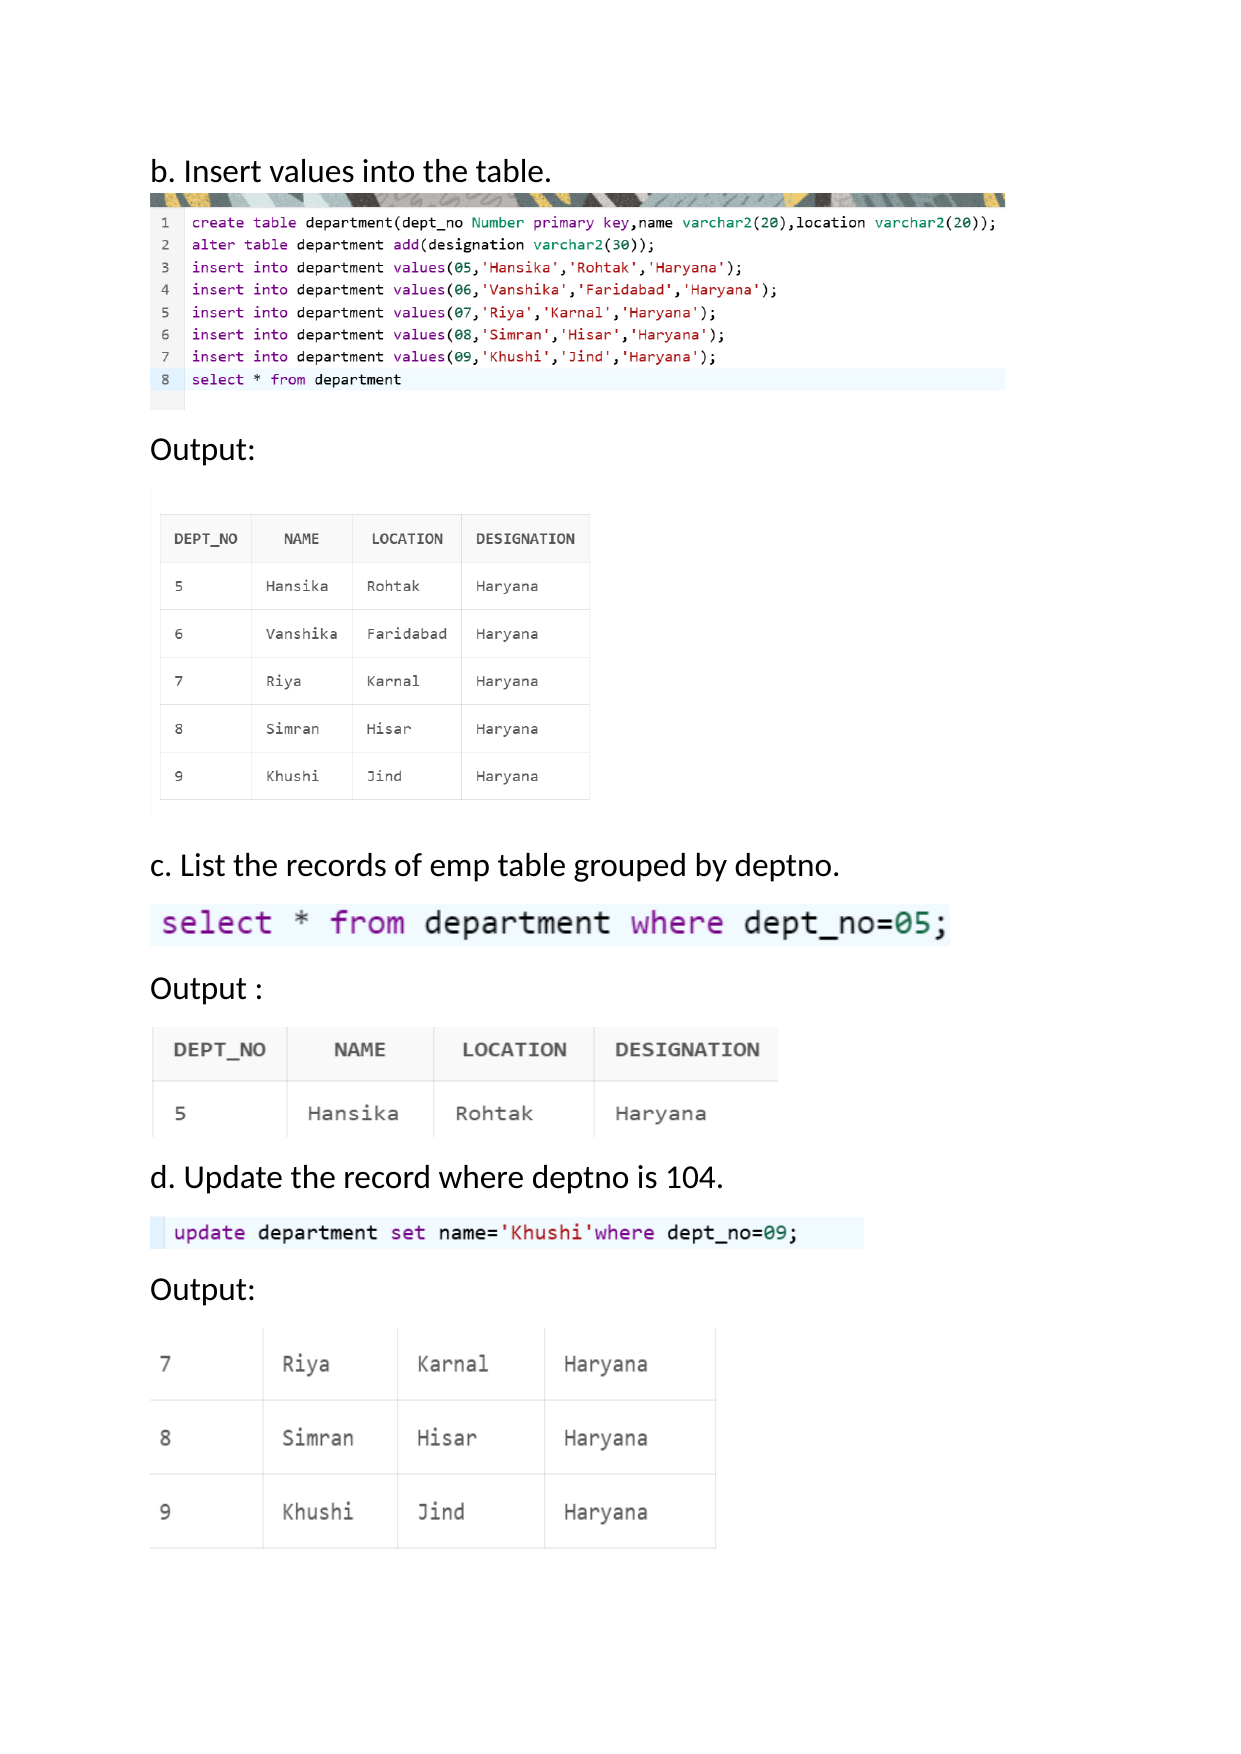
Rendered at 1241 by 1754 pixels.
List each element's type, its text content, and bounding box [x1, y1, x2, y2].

picture [150, 1328, 736, 1561]
text d. Update the record where deptno is 104. [150, 1156, 1090, 1196]
text Output: [150, 1267, 1090, 1308]
picture [150, 904, 951, 948]
picture [150, 1216, 864, 1249]
picture [150, 1027, 779, 1137]
picture [150, 192, 1006, 410]
text c. List the records of emp table grouped by deptno. [150, 844, 1090, 884]
picture [150, 488, 603, 816]
text Output: [150, 428, 1090, 469]
text Output : [150, 967, 1090, 1008]
